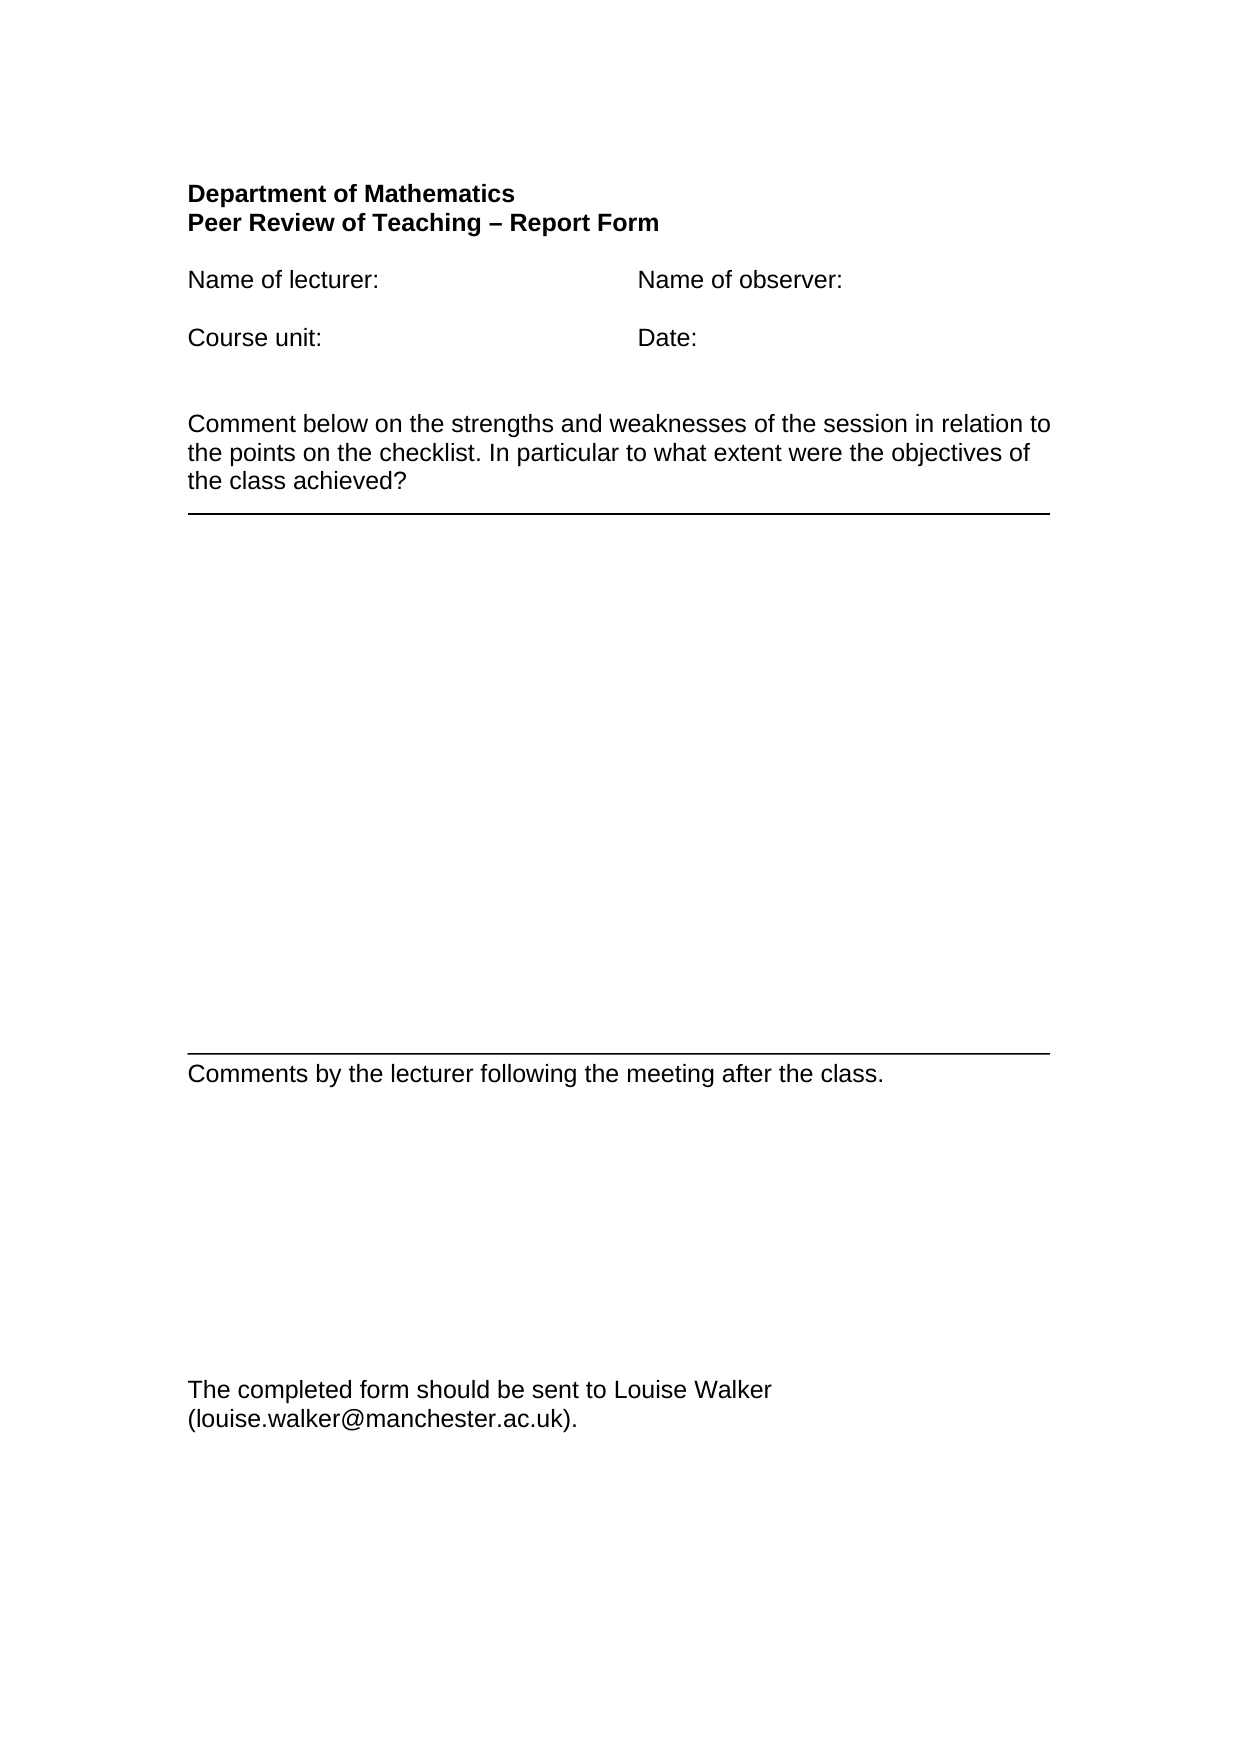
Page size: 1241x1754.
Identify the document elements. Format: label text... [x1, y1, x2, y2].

text Department of Mathematics [187, 179, 1053, 207]
text Comment below on the strengths and weaknesses of the session in relation to the points on the checklist. In particular to what extent were the objectives of the class achieved? [187, 409, 1053, 495]
text Peer Review of Teaching – Report Form [187, 207, 1053, 236]
text Comments by the lecturer following the meeting after the class. [187, 1059, 1053, 1088]
text Name of lecturer: Name of observer: [187, 265, 1053, 294]
text The completed form should be sent to Louise Walker (louise.walker@manchester.ac.uk). [187, 1375, 1053, 1433]
text Course unit: Date: [187, 322, 1053, 351]
